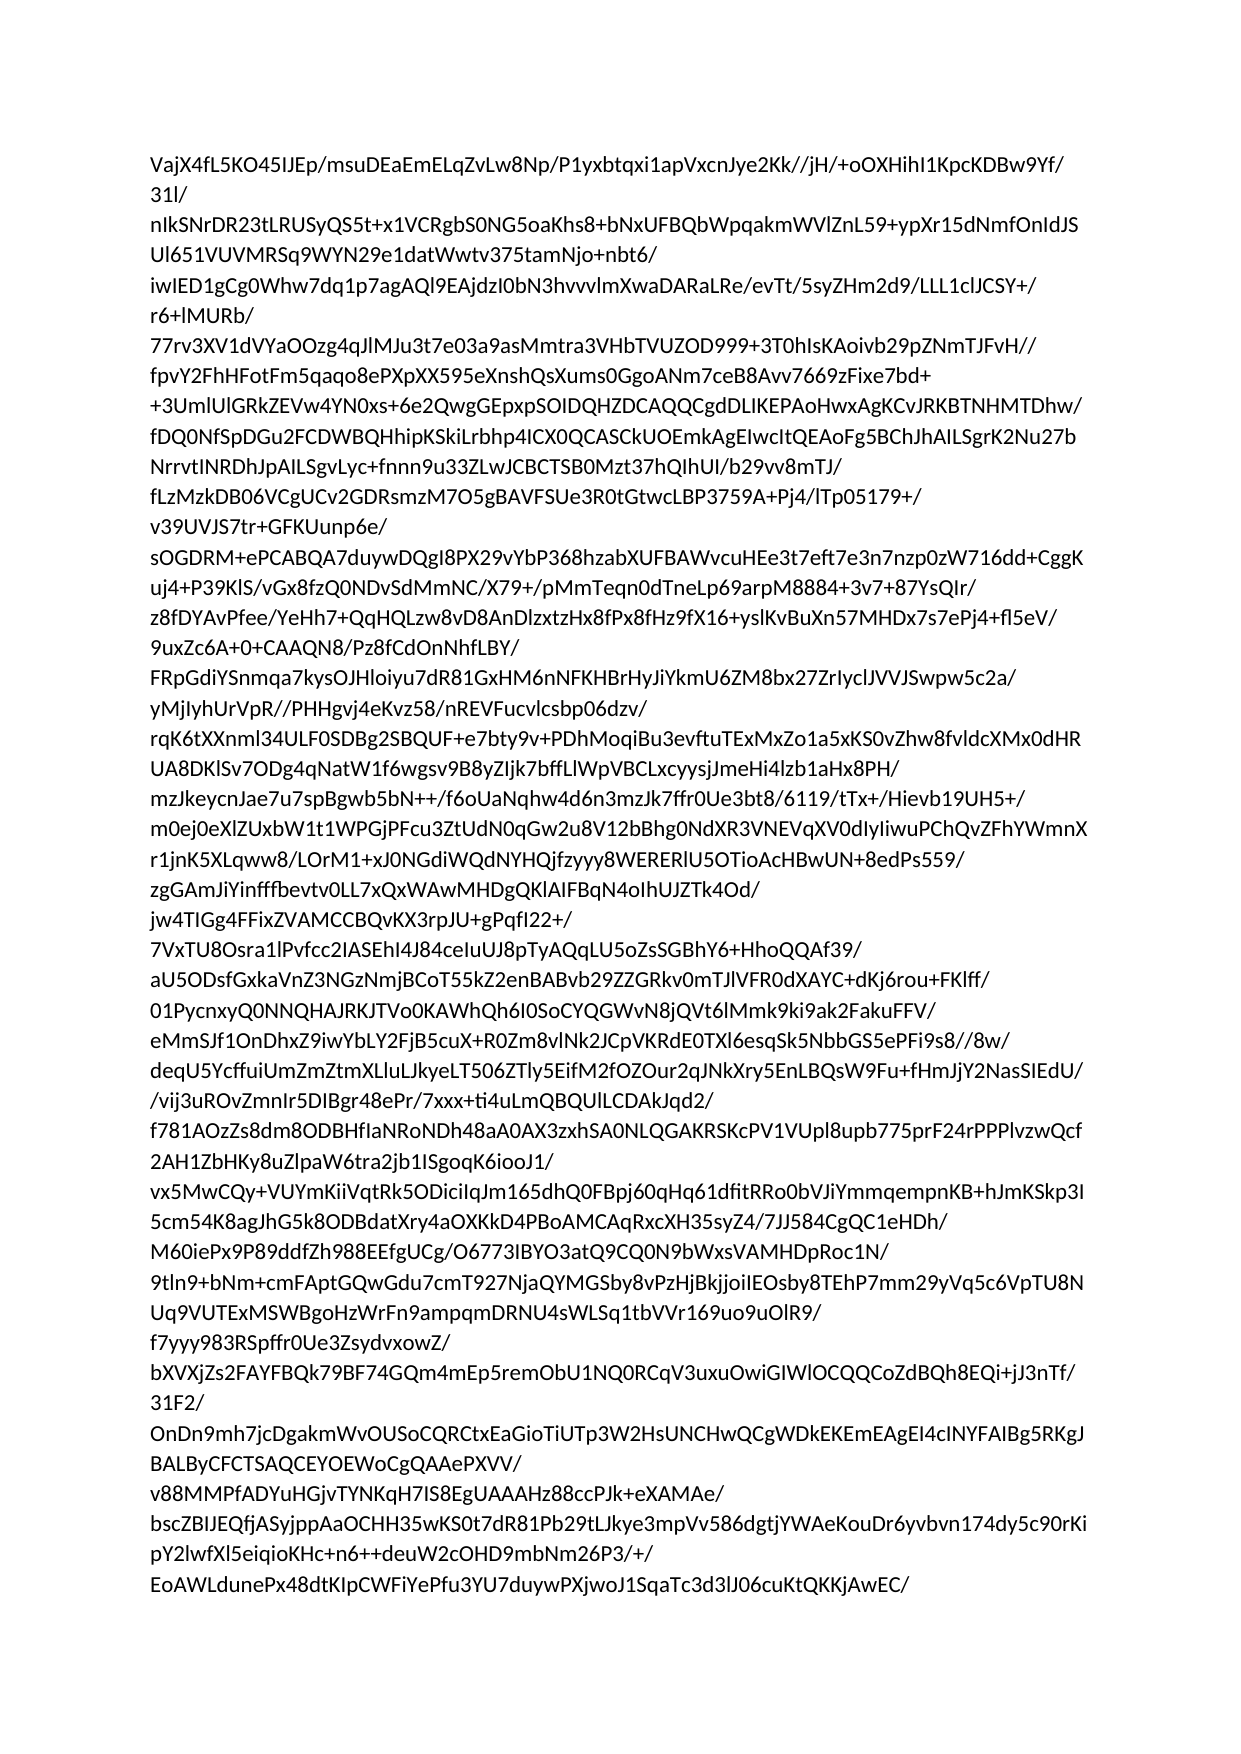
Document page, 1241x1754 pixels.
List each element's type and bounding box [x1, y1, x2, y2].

text [150, 150, 1090, 1598]
